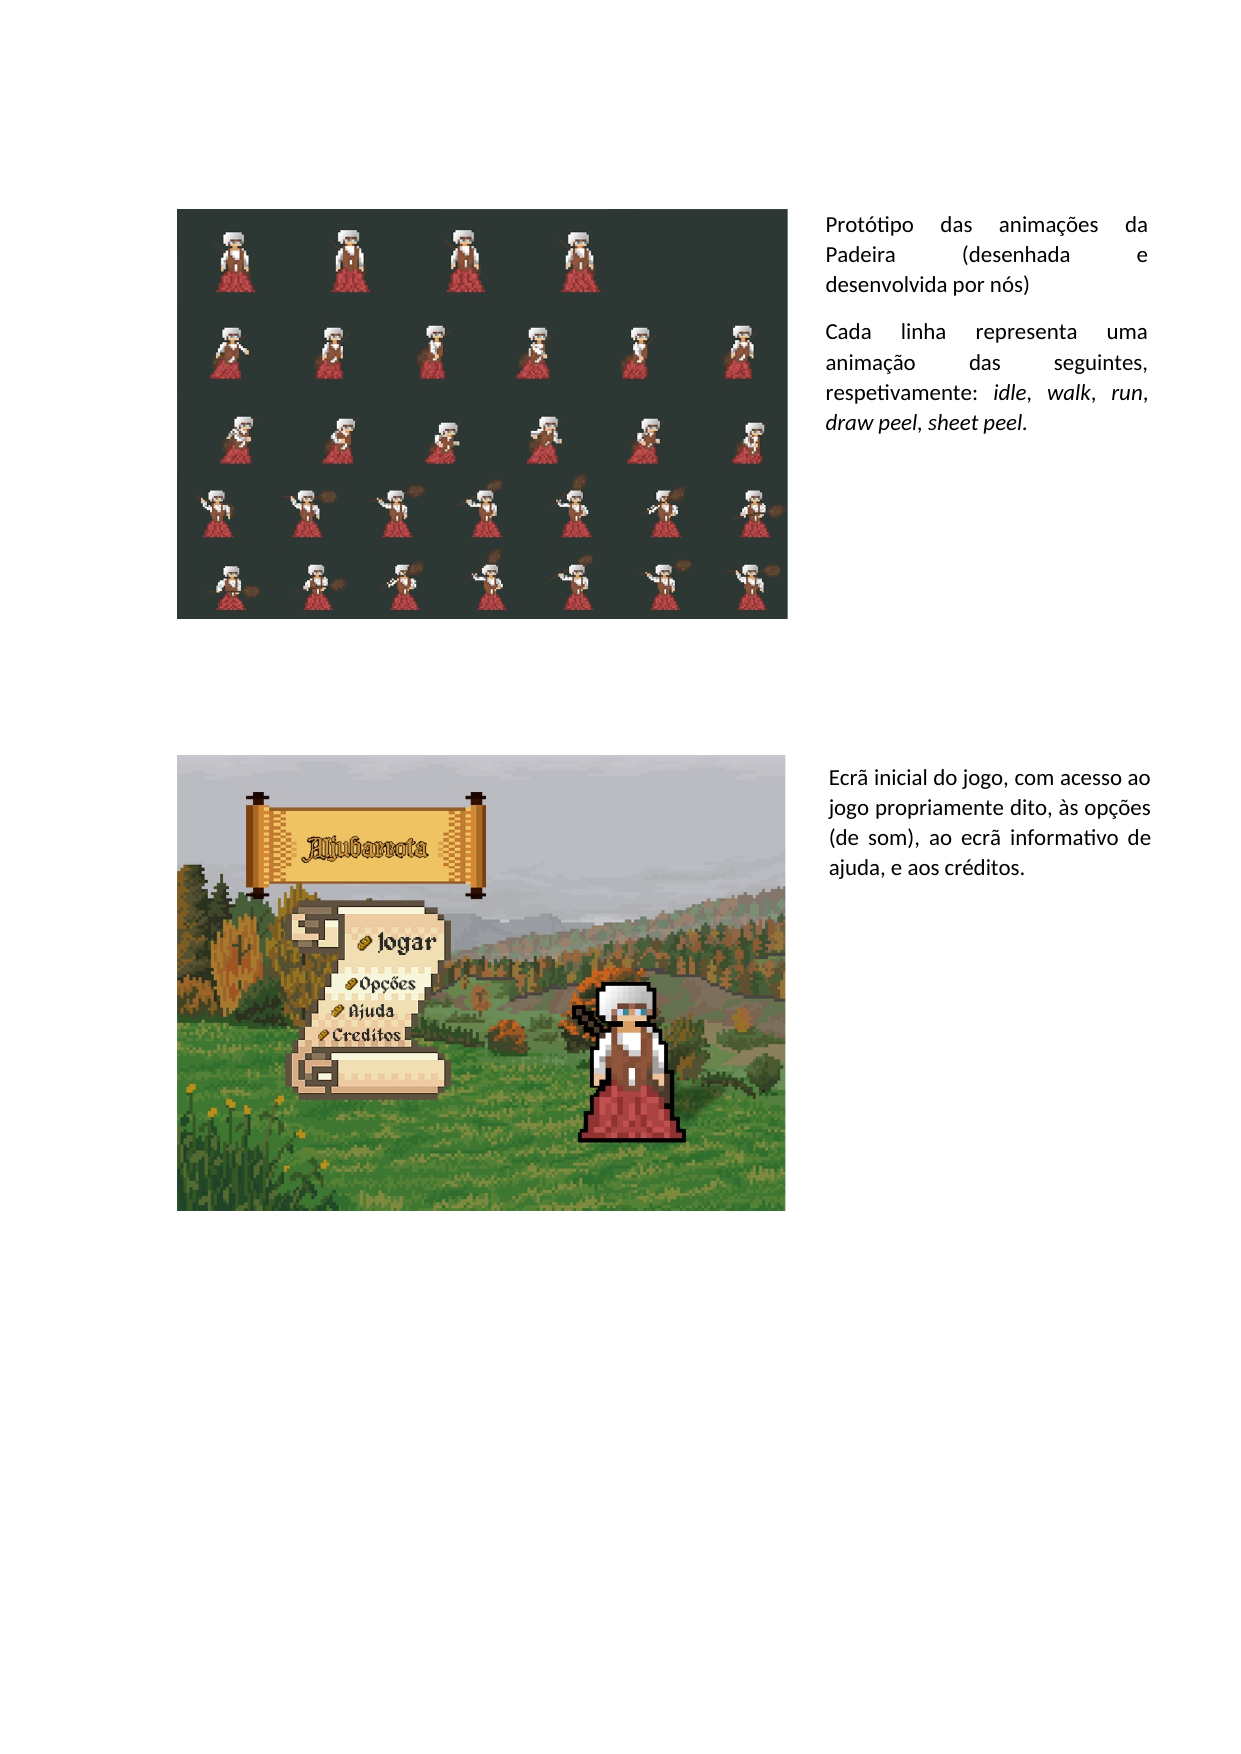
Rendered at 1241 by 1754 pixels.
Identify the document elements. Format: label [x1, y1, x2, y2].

picture [177, 209, 788, 619]
picture [177, 755, 786, 1211]
